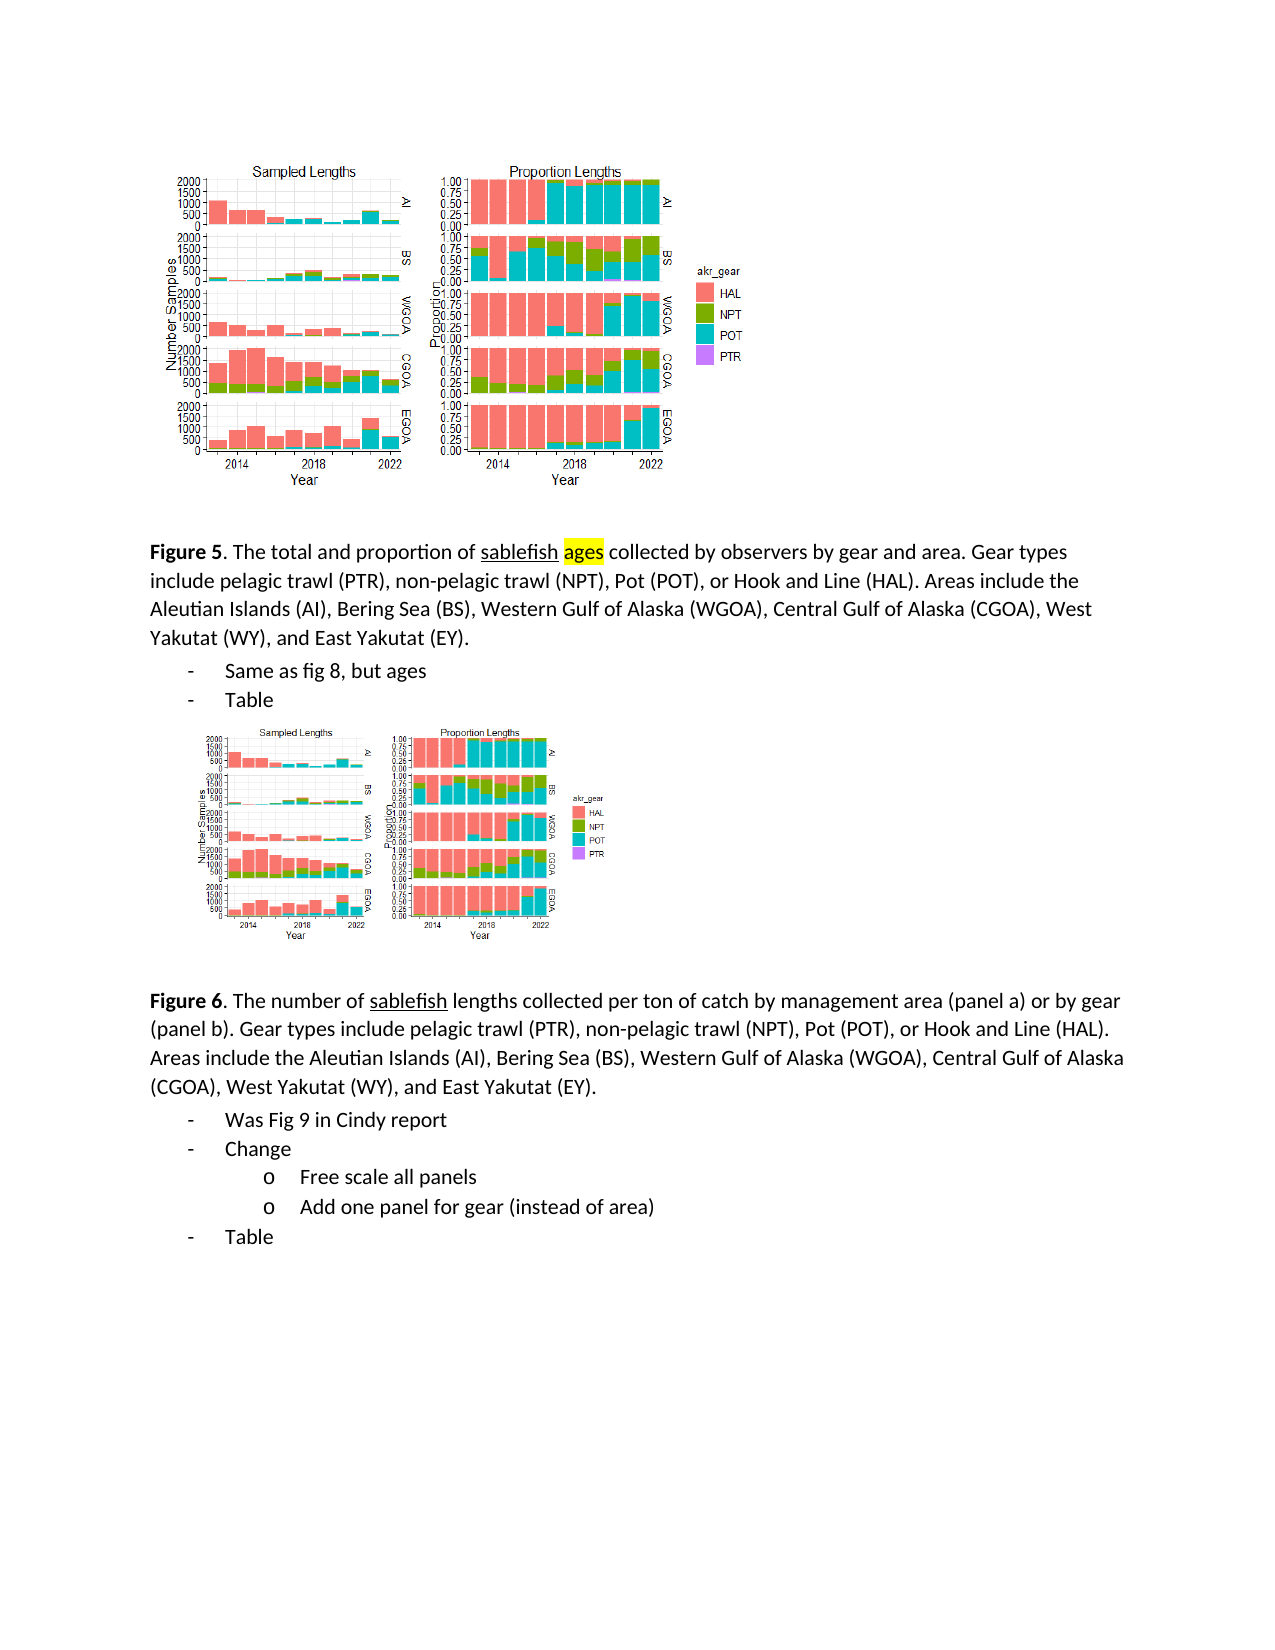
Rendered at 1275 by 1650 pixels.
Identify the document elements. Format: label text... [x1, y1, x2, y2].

list Was Fig 9 in Cindy report [187, 1106, 1125, 1133]
list Same as fig 8, but ages [187, 657, 1125, 684]
text Figure 6. The number of sablefish lengths collected per ton of catch by management area (panel a) or by gear (panel b). Gear types include pelagic trawl (PTR), non-pelagic trawl (NPT), Pot (POT), or Hook and Line (HAL). Areas include the Aleutian Islands (AI), Bering Sea (BS), Western Gulf of Alaska (WGOA), Central Gulf of Alaska (CGOA), West Yakutat (WY), and East Yakutat (EY). [150, 987, 1125, 1100]
list Add one panel for gear (instead of area) [262, 1193, 1125, 1221]
list Table [187, 686, 1125, 713]
list Table [187, 1223, 1125, 1250]
picture [150, 150, 762, 499]
list Change [187, 1135, 1125, 1161]
text Figure 5. The total and proportion of sablefish ages collected by observers by gear and area. Gear types include pelagic trawl (PTR), non-pelagic trawl (NPT), Pot (POT), or Hook and Line (HAL). Areas include the Aleutian Islands (AI), Bering Sea (BS), Western Gulf of Alaska (WGOA), Central Gulf of Alaska (CGOA), West Yakutat (WY), and East Yakutat (EY). [150, 538, 1125, 651]
list Free scale all panels [262, 1163, 1125, 1191]
picture [187, 718, 619, 948]
